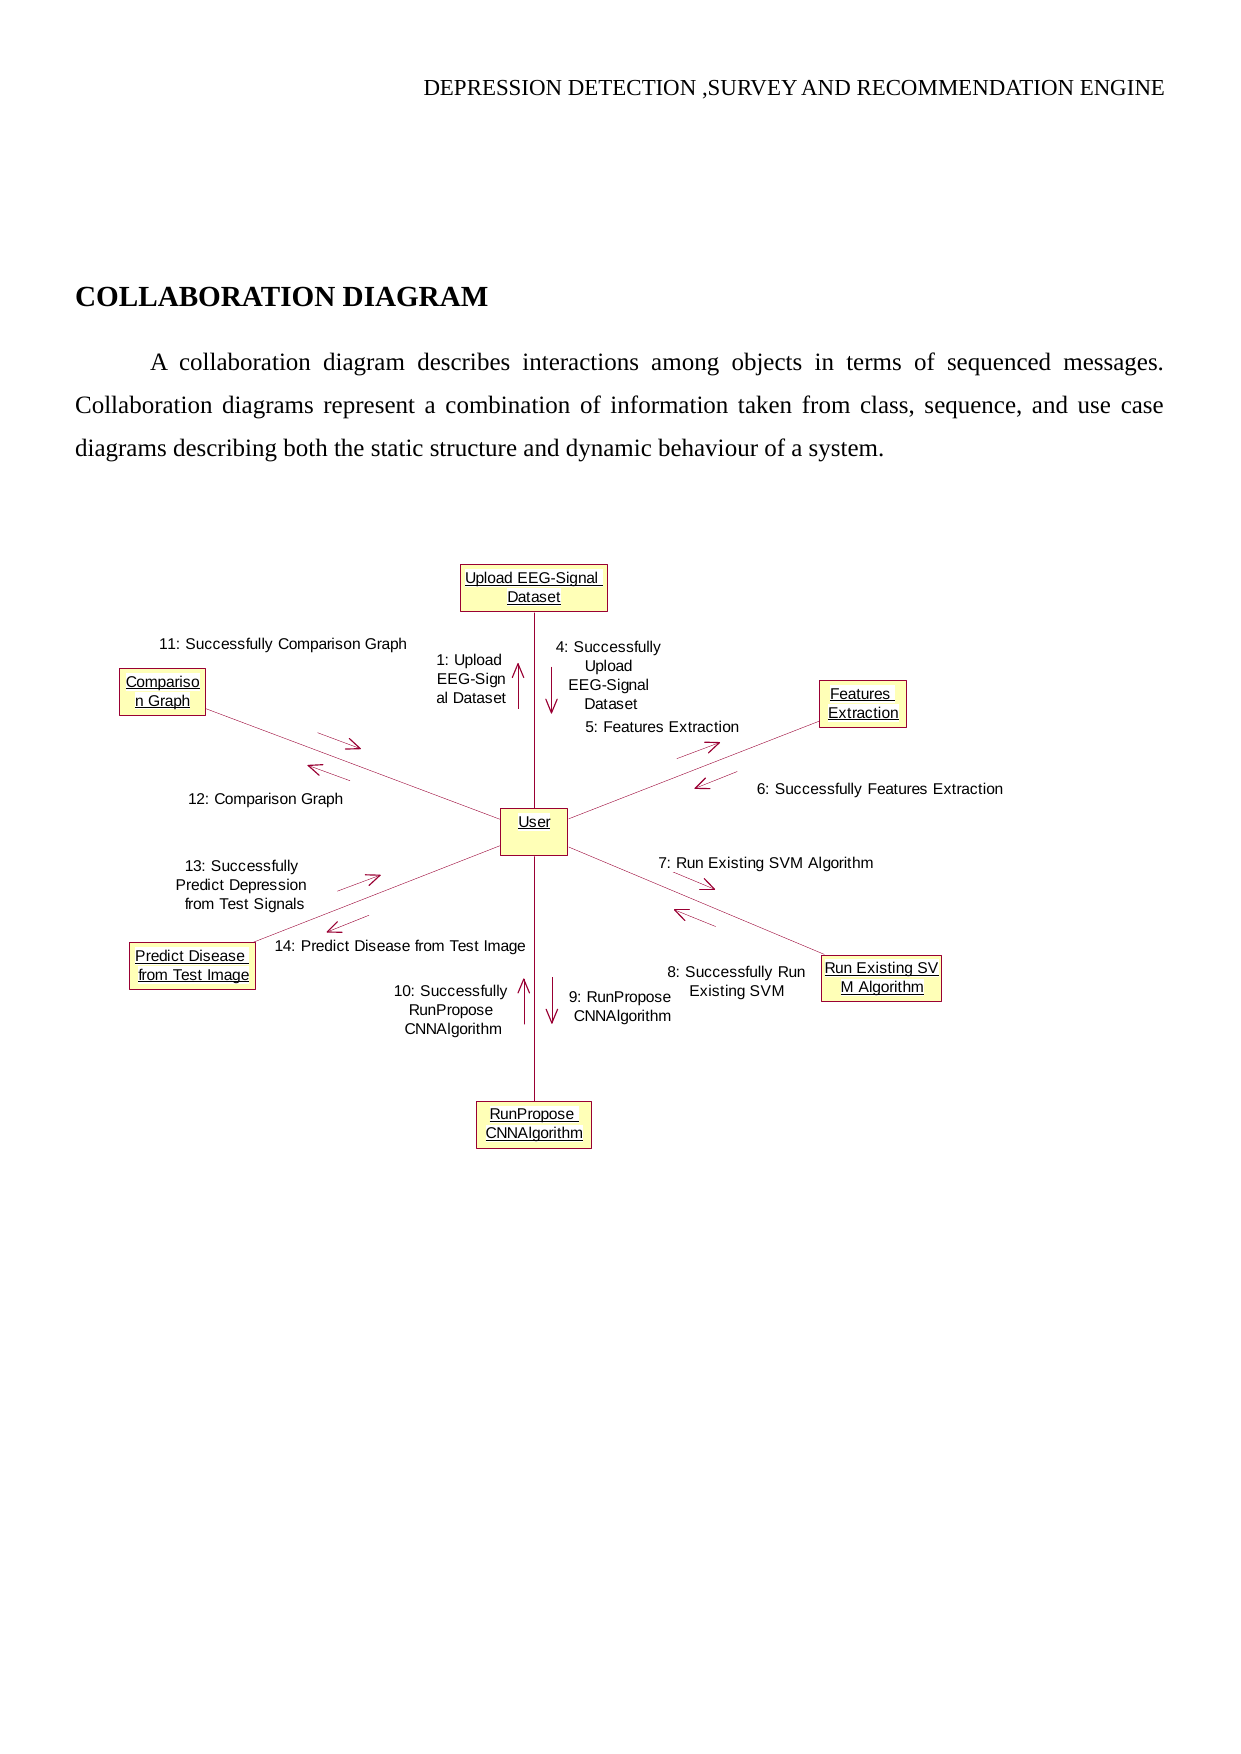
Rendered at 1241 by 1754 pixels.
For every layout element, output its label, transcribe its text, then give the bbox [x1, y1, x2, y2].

text A collaboration diagram describes interactions among objects in terms of sequenced messages. Collaboration diagrams represent a combination of information taken from class, sequence, and use case diagrams describing both the static structure and dynamic behaviour of a system. [75, 347, 1165, 462]
text COLLABORATION DIAGRAM [75, 279, 1165, 313]
